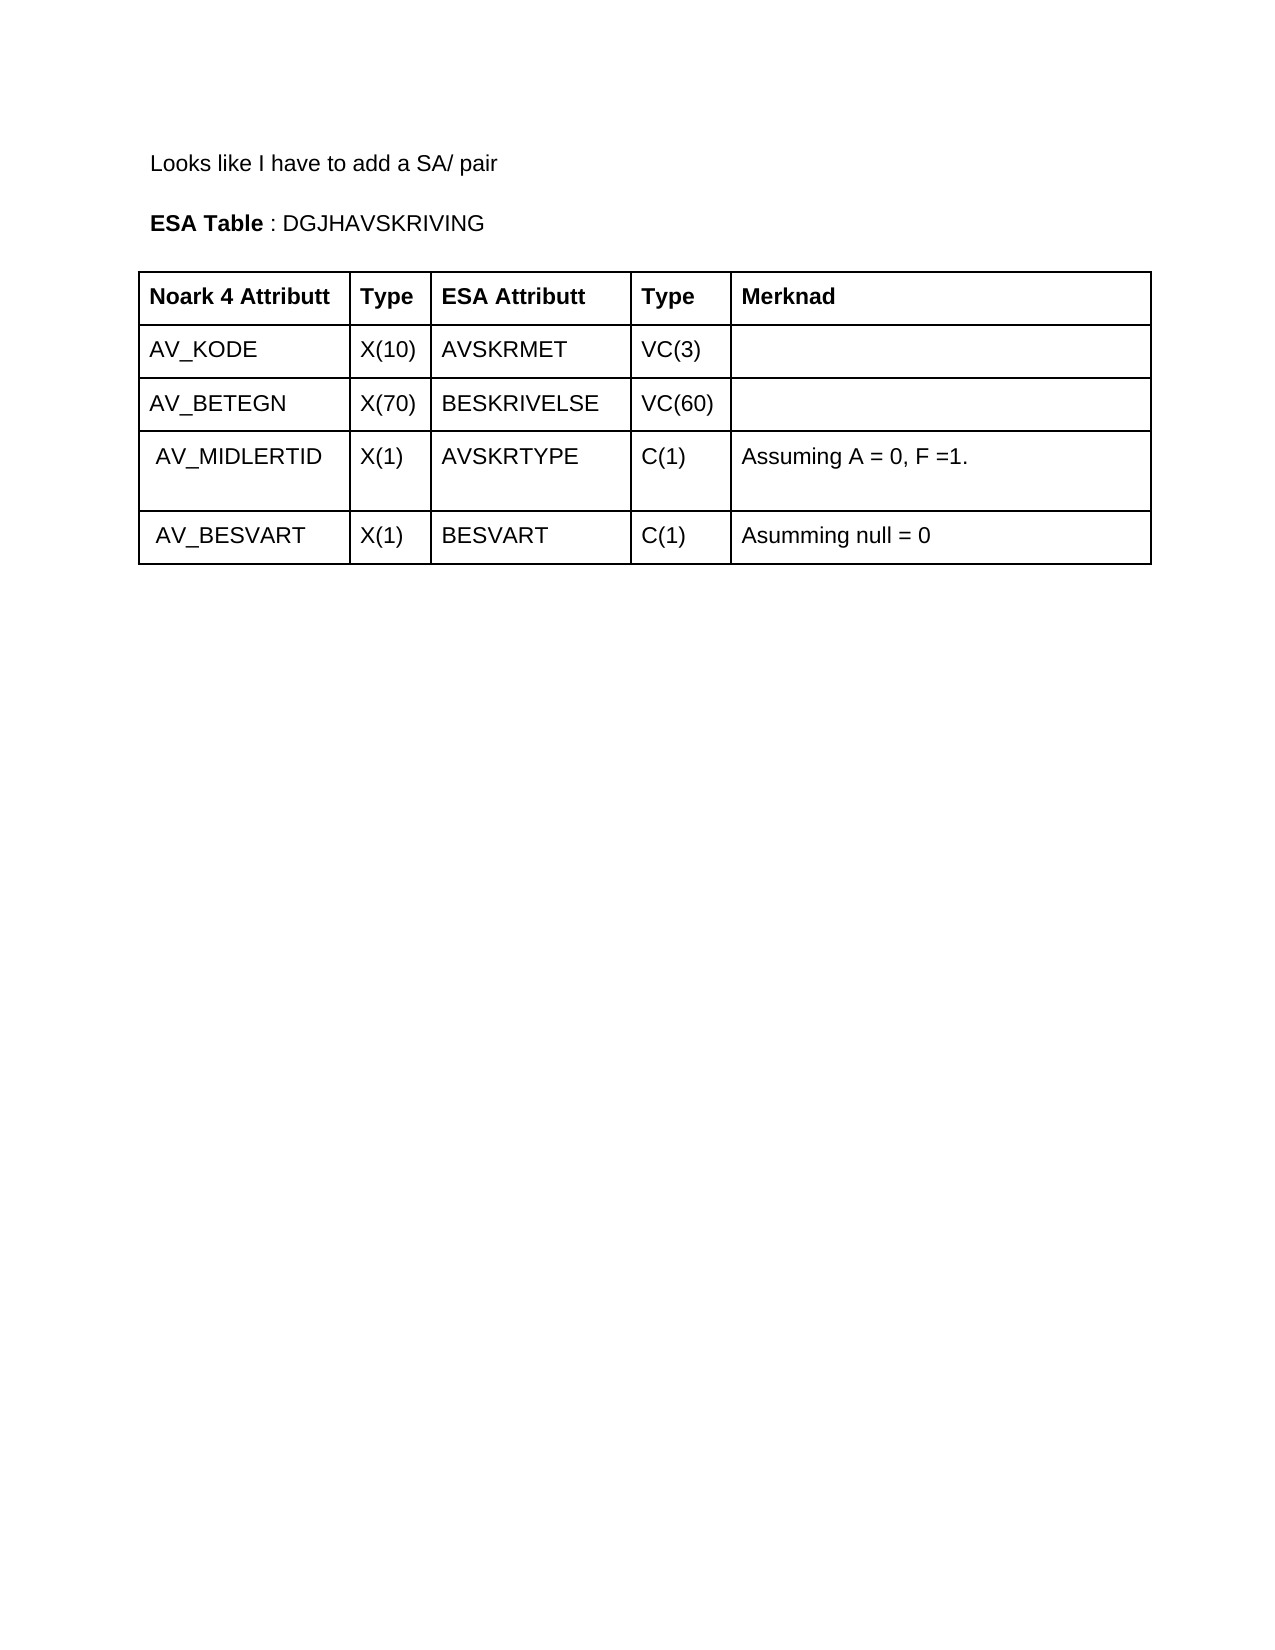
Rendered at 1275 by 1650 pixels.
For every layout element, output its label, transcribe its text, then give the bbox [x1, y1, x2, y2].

table_header Type [351, 273, 430, 324]
table_cell AVSKRTYPE [432, 432, 630, 510]
table_header Type [632, 273, 730, 324]
table_cell AV_BETEGN [140, 379, 349, 430]
table_cell AV_BESVART [140, 512, 349, 563]
table_cell VC(60) [632, 379, 730, 430]
table_cell C(1) [632, 512, 730, 563]
table_cell VC(3) [632, 326, 730, 377]
table_cell X(1) [351, 432, 430, 510]
table_header ESA Attributt [432, 273, 630, 324]
table_cell X(10) [351, 326, 430, 377]
table_cell X(70) [351, 379, 430, 430]
table_cell Asumming null = 0 [732, 512, 1150, 563]
table_cell AV_KODE [140, 326, 349, 377]
table_header Merknad [732, 273, 1150, 324]
text ESA Table : DGJHAVSKRIVING [150, 210, 1125, 237]
text Looks like I have to add a SA/ pair [150, 150, 1125, 176]
table_cell [732, 326, 1150, 377]
table_cell Assuming A = 0, F =1. [732, 432, 1150, 510]
table_cell BESKRIVELSE [432, 379, 630, 430]
table_cell X(1) [351, 512, 430, 563]
table_cell C(1) [632, 432, 730, 510]
table_cell AV_MIDLERTID [140, 432, 349, 510]
table_header Noark 4 Attributt [140, 273, 349, 324]
table_cell BESVART [432, 512, 630, 563]
table_cell [732, 379, 1150, 430]
table_cell AVSKRMET [432, 326, 630, 377]
